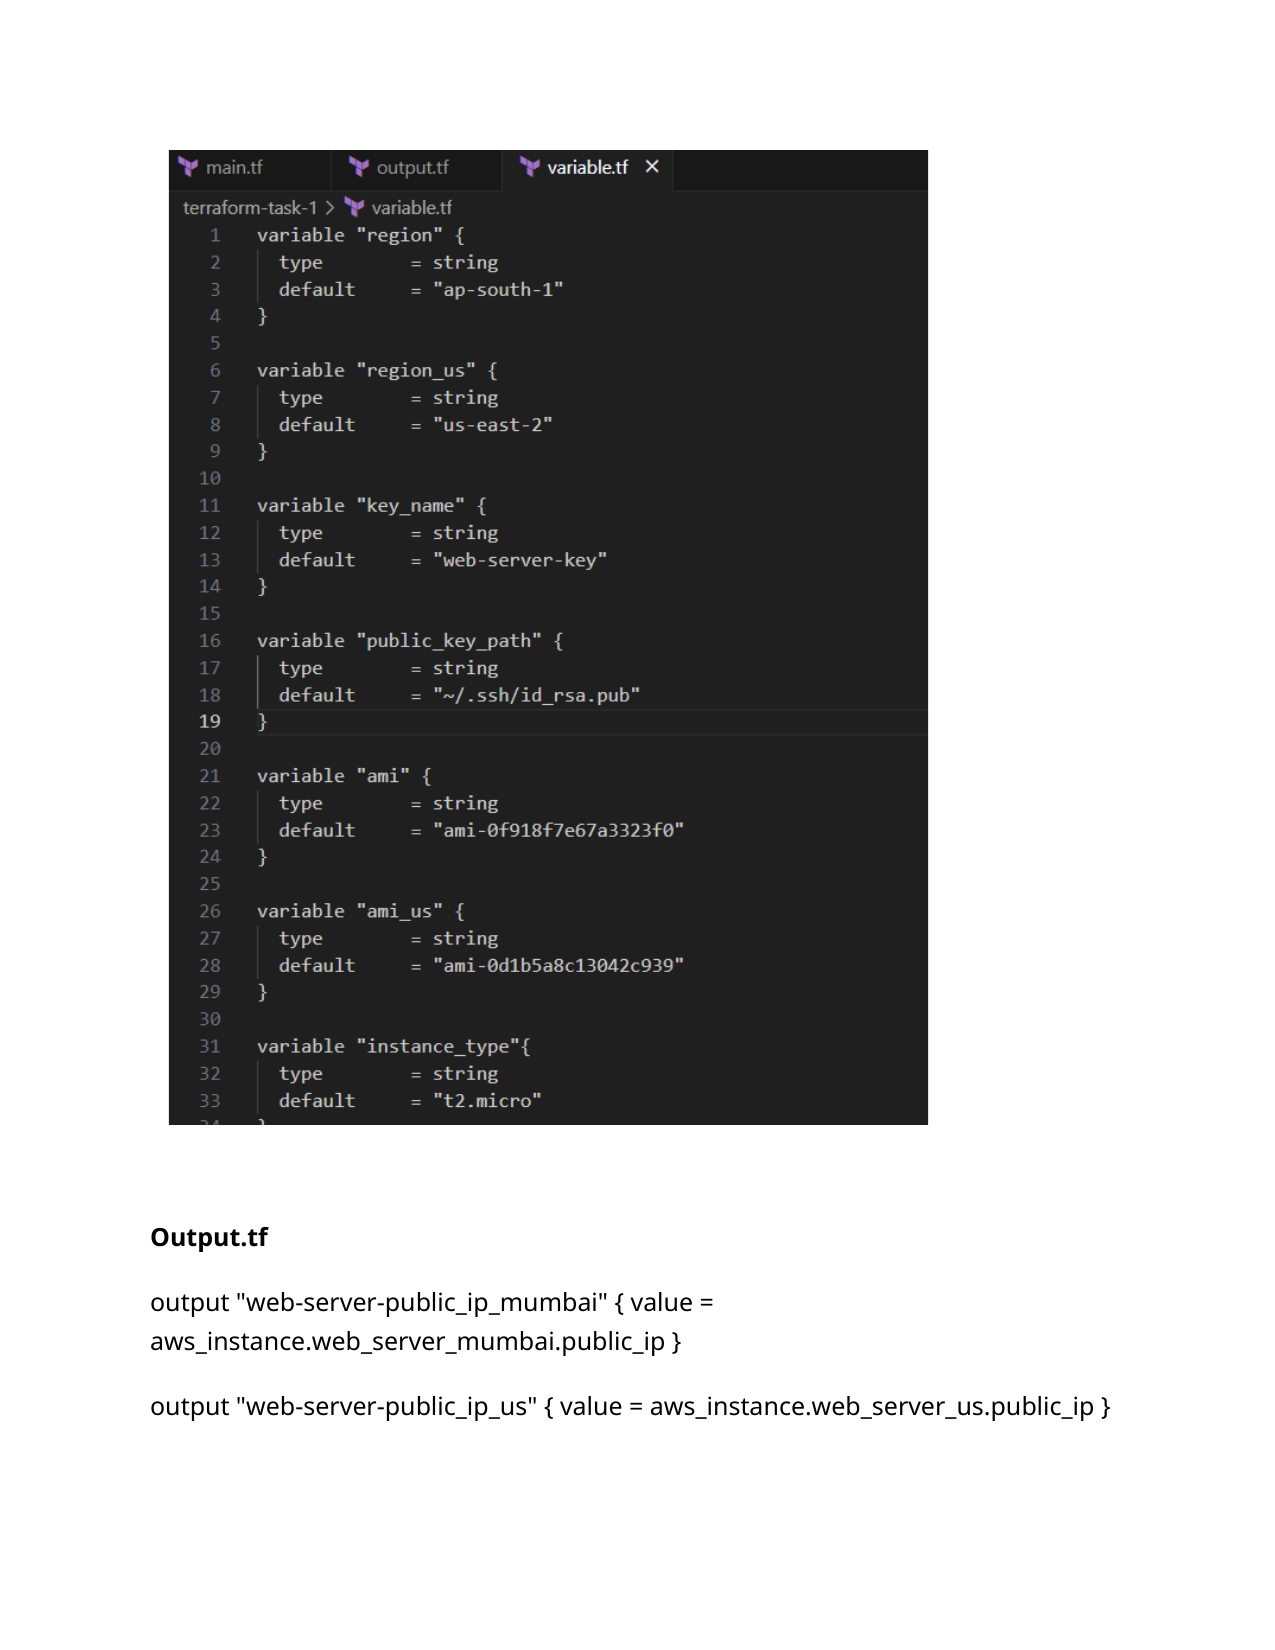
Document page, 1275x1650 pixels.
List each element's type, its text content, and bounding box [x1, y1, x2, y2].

text output "web-server-public_ip_mumbai" { value = aws_instance.web_server_mumbai.public_ip } [150, 1284, 1125, 1358]
text output "web-server-public_ip_us" { value = aws_instance.web_server_us.public_ip } [150, 1388, 1125, 1422]
text Output.tf [150, 1220, 1125, 1254]
